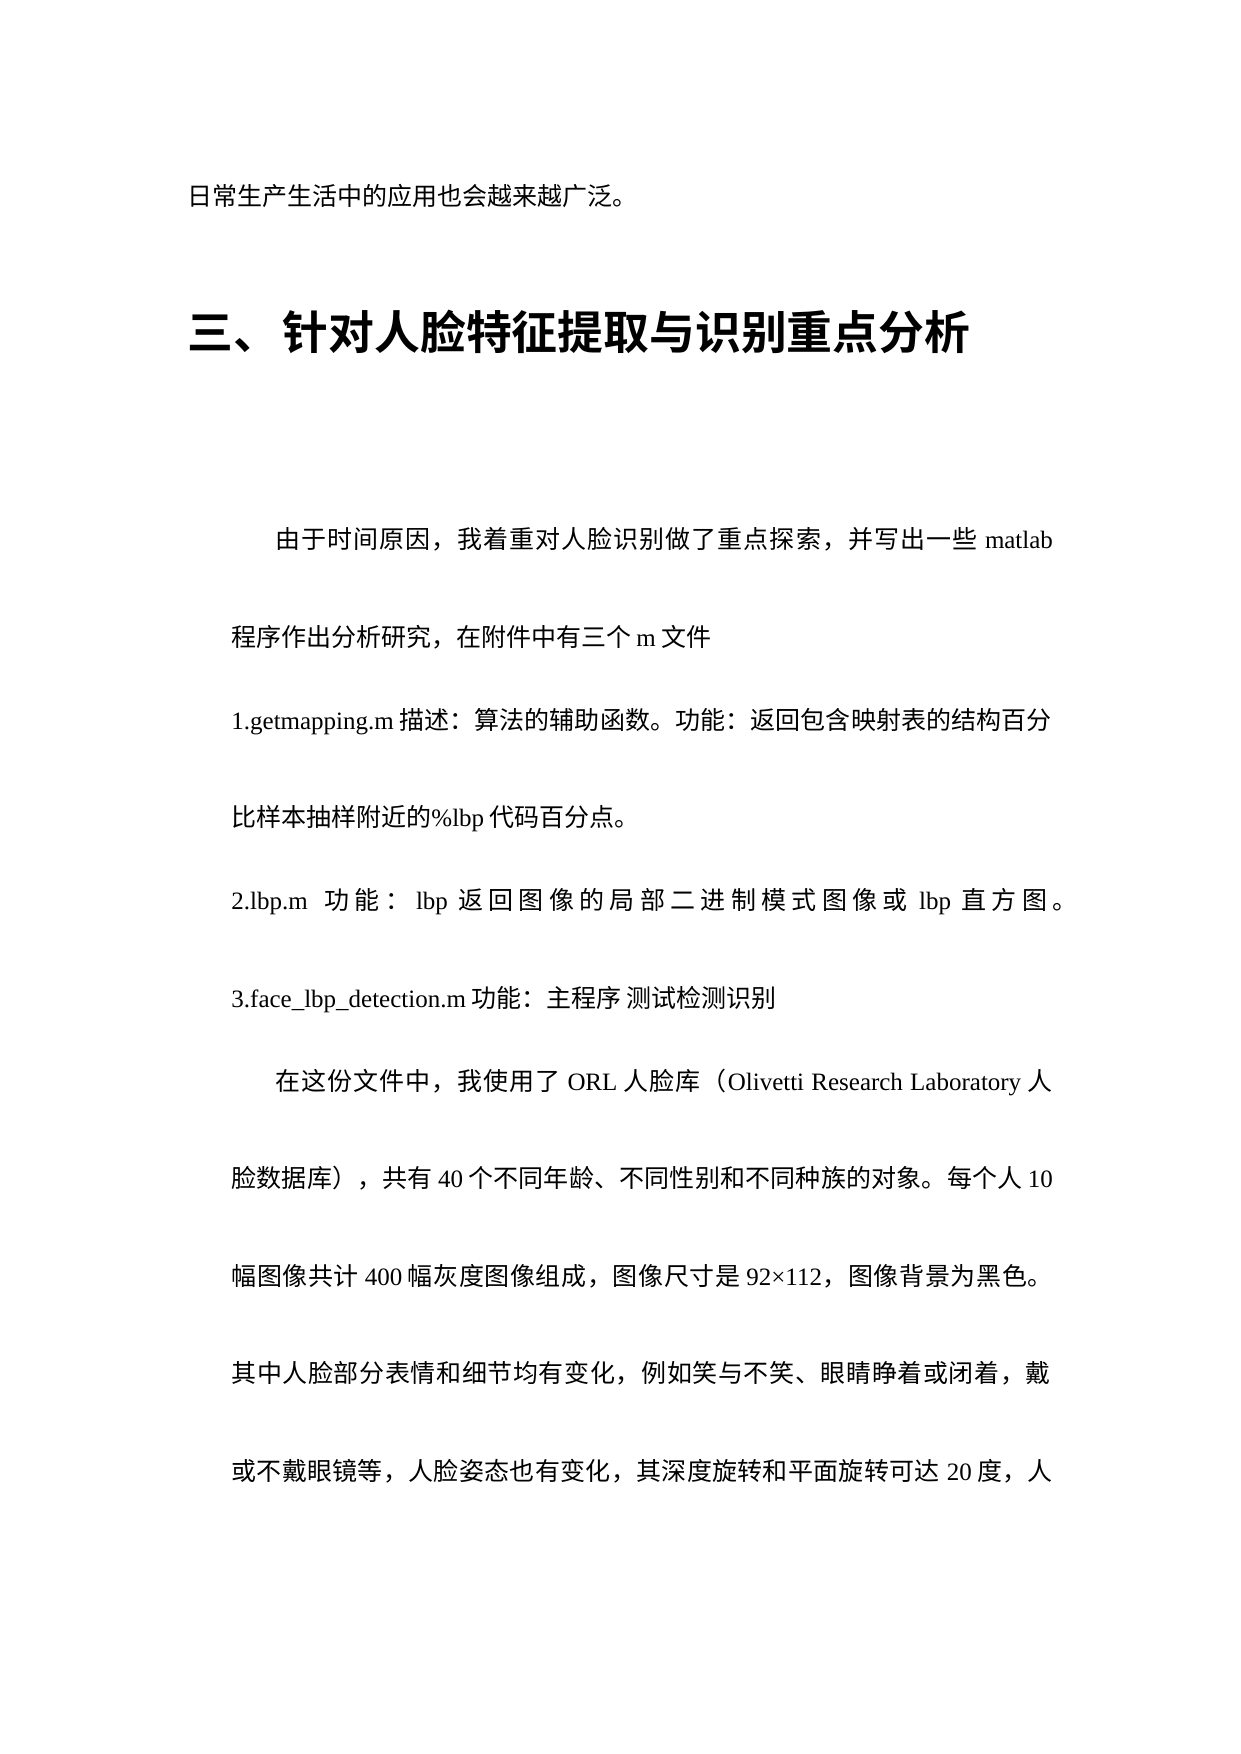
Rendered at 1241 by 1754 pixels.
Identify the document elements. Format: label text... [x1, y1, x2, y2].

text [231, 1047, 1053, 1502]
text 由于时间原因，我着重对人脸识别做了重点探索，并写出一些matlab程序作出分析研究，在附件中有三个m文件 [231, 505, 1053, 668]
text 1.getmapping.m描述：算法的辅助函数。功能：返回包含映射表的结构百分比样本抽样附近的%lbp代码百分点。 [231, 686, 1053, 848]
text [187, 162, 1053, 227]
text 2.lbp.m 功能：lbp返回图像的局部二进制模式图像或lbp直方图。3.face_lbp_detection.m功能：主程序 测试检测识别 [231, 866, 1053, 1029]
subtitle 针对人脸特征提取与识别重点分析 [187, 281, 1053, 378]
